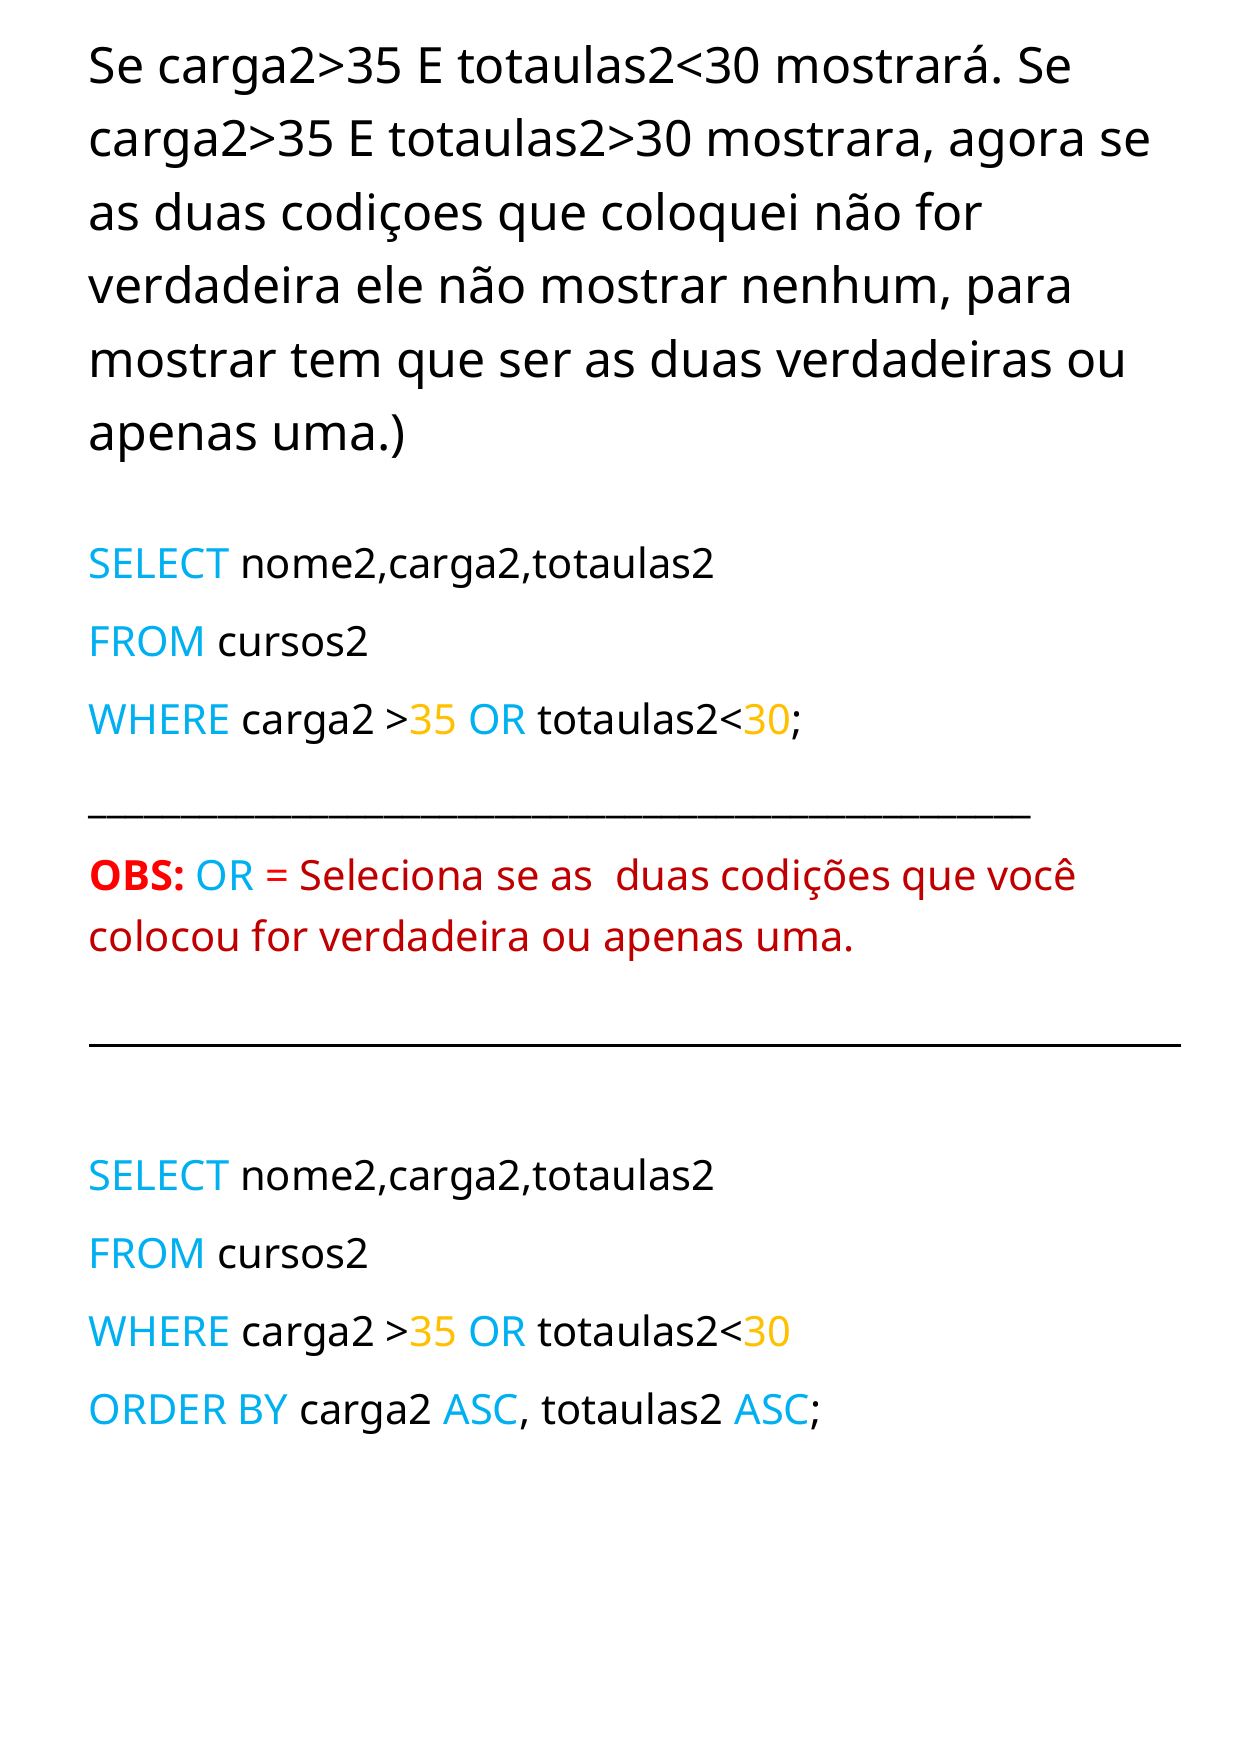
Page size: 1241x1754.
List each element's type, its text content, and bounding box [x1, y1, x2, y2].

text ___________________________________________________ [89, 768, 1181, 825]
text WHERE carga2 >35 OR totaulas2<30 [89, 1302, 1181, 1359]
text FROM cursos2 [89, 1224, 1181, 1281]
text SELECT nome2,carga2,totaulas2 [89, 1146, 1181, 1203]
text ORDER BY carga2 ASC, totaulas2 ASC; [89, 1380, 1181, 1437]
text WHERE carga2 >35 OR totaulas2<30; [89, 690, 1181, 747]
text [89, 29, 1181, 465]
text OBS: OR = Seleciona se as duas codições que você colocou for verdadeira ou apenas uma. [89, 846, 1181, 964]
text SELECT nome2,carga2,totaulas2 [89, 534, 1181, 591]
text FROM cursos2 [89, 612, 1181, 669]
